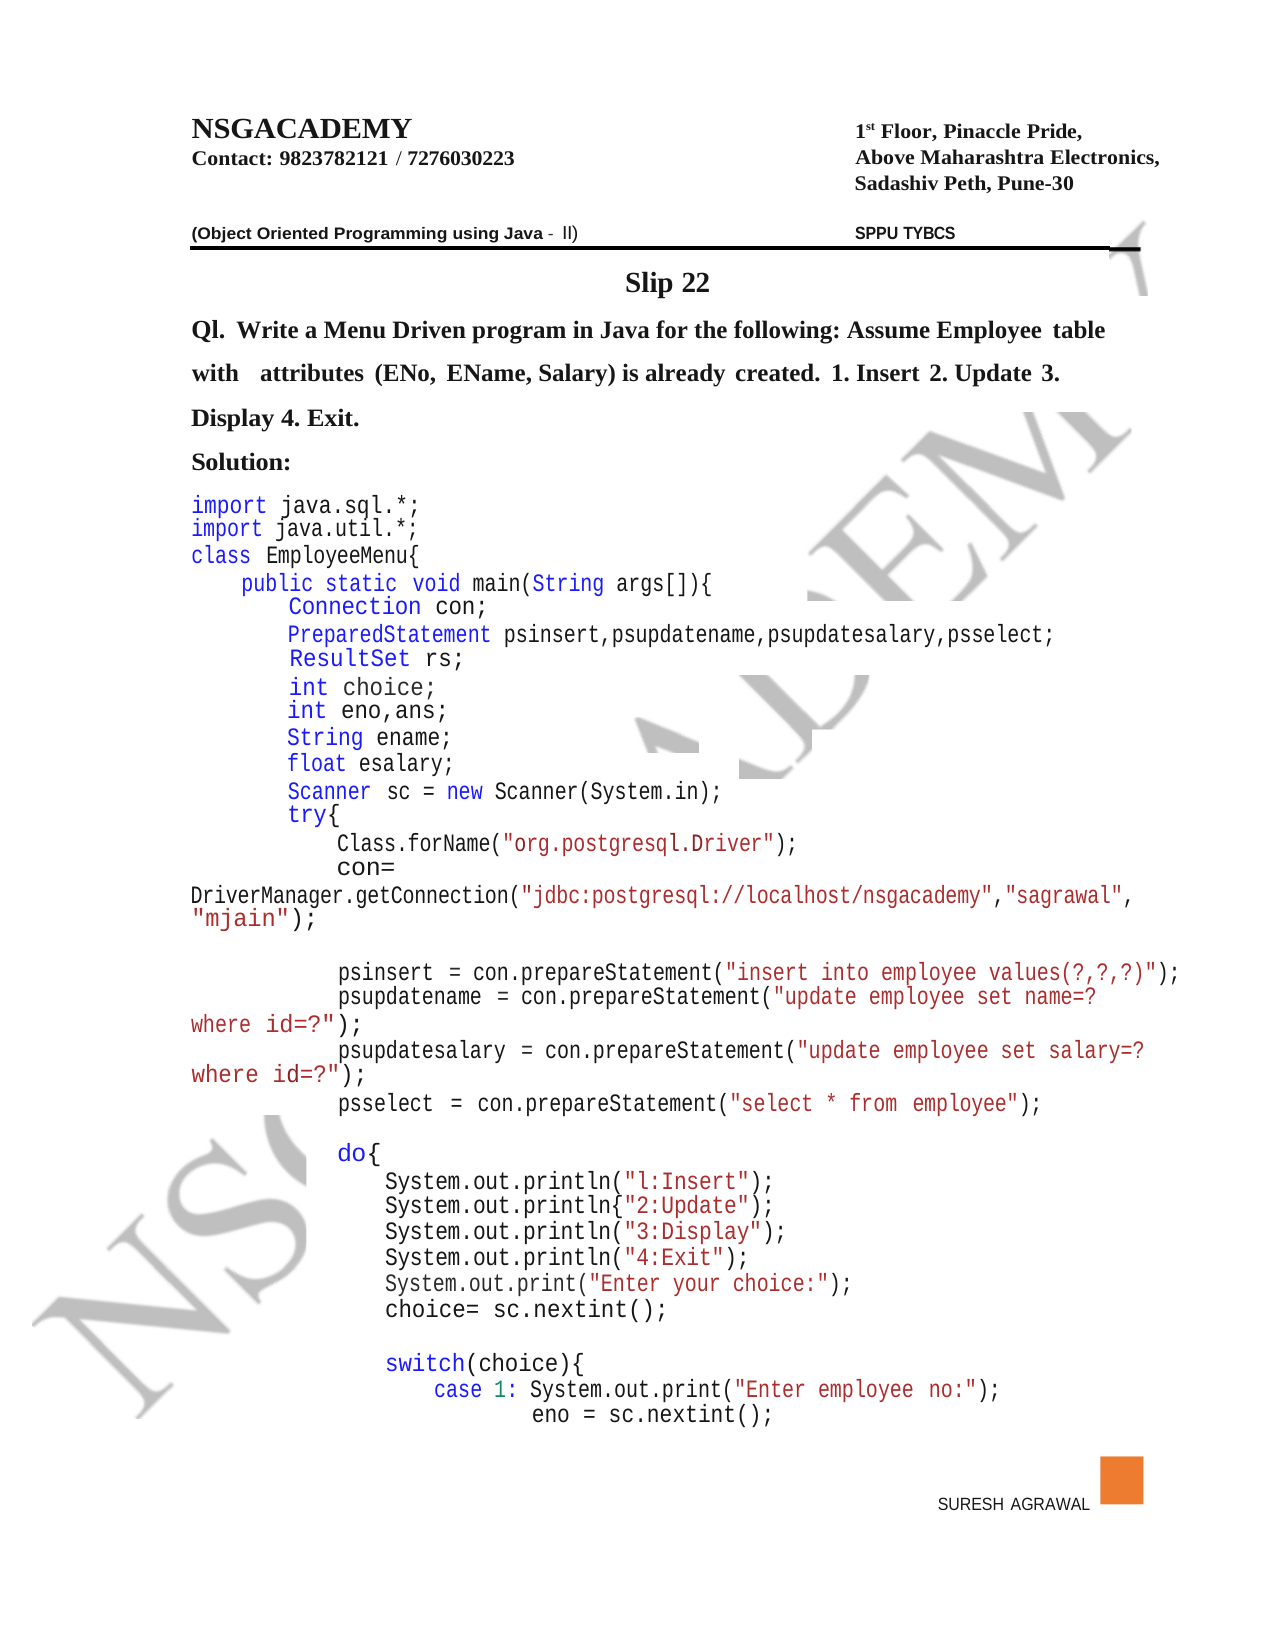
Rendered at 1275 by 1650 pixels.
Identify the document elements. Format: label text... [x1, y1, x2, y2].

text case 1: System.out.print("Enter employee no:"); eno = sc.nextint(); [434, 1377, 1012, 1429]
picture [1109, 219, 1148, 296]
text public static void main(String args[]){ Connection con; [241, 571, 722, 622]
text where id=?"); [191, 1012, 1204, 1038]
text int choice; int eno,ans; String ename; float esalary; [287, 674, 460, 779]
text PreparedStatement psinsert,psupdatename,psupdatesalary,psselect; ResultSet rs; [288, 622, 1135, 674]
text psupdatesalary = con.prepareStatement("update employee set salary=? where id=?"); [191, 1038, 1204, 1090]
text do{ [337, 1141, 1204, 1167]
picture [633, 717, 699, 753]
text Display 4. Exit. Solution: [191, 403, 435, 476]
picture [807, 412, 1132, 601]
text switch(choice){ [385, 1350, 1204, 1377]
picture [739, 675, 870, 779]
text System.out.println("l:Insert"); System.out.println{"2:Update"); System.out.println("3:Display"); System.out.println("4:Exit"); System.out.print("Enter your choice:"); choice= sc.nextint(); [385, 1168, 914, 1325]
text import java.sql.*; import java.util.*; class EmployeeMenu{ [191, 492, 421, 571]
text Scanner sc = new Scanner(System.in); try{ [287, 779, 739, 830]
text psinsert = con.prepareStatement("insert into employee values(?,?,?)"); psupdatename = con.prepareStatement("update employee set name=? [338, 960, 1204, 1012]
picture [32, 1115, 307, 1419]
text DriverManager.getConnection("jdbc:postgresql://localhost/nsgacademy","sagrawal", "mjain"); [190, 883, 1204, 934]
text Class.forName("org.postgresql.Driver"); con= [336, 830, 833, 883]
text Ql. Write a Menu Driven program in Java for the following: Assume Employee table with attributes (ENo, EName, Salary) is already created. 1. Insert 2. Update 3. [191, 314, 1135, 387]
text psselect = con.prepareStatement("select * from employee"); [338, 1090, 1204, 1117]
